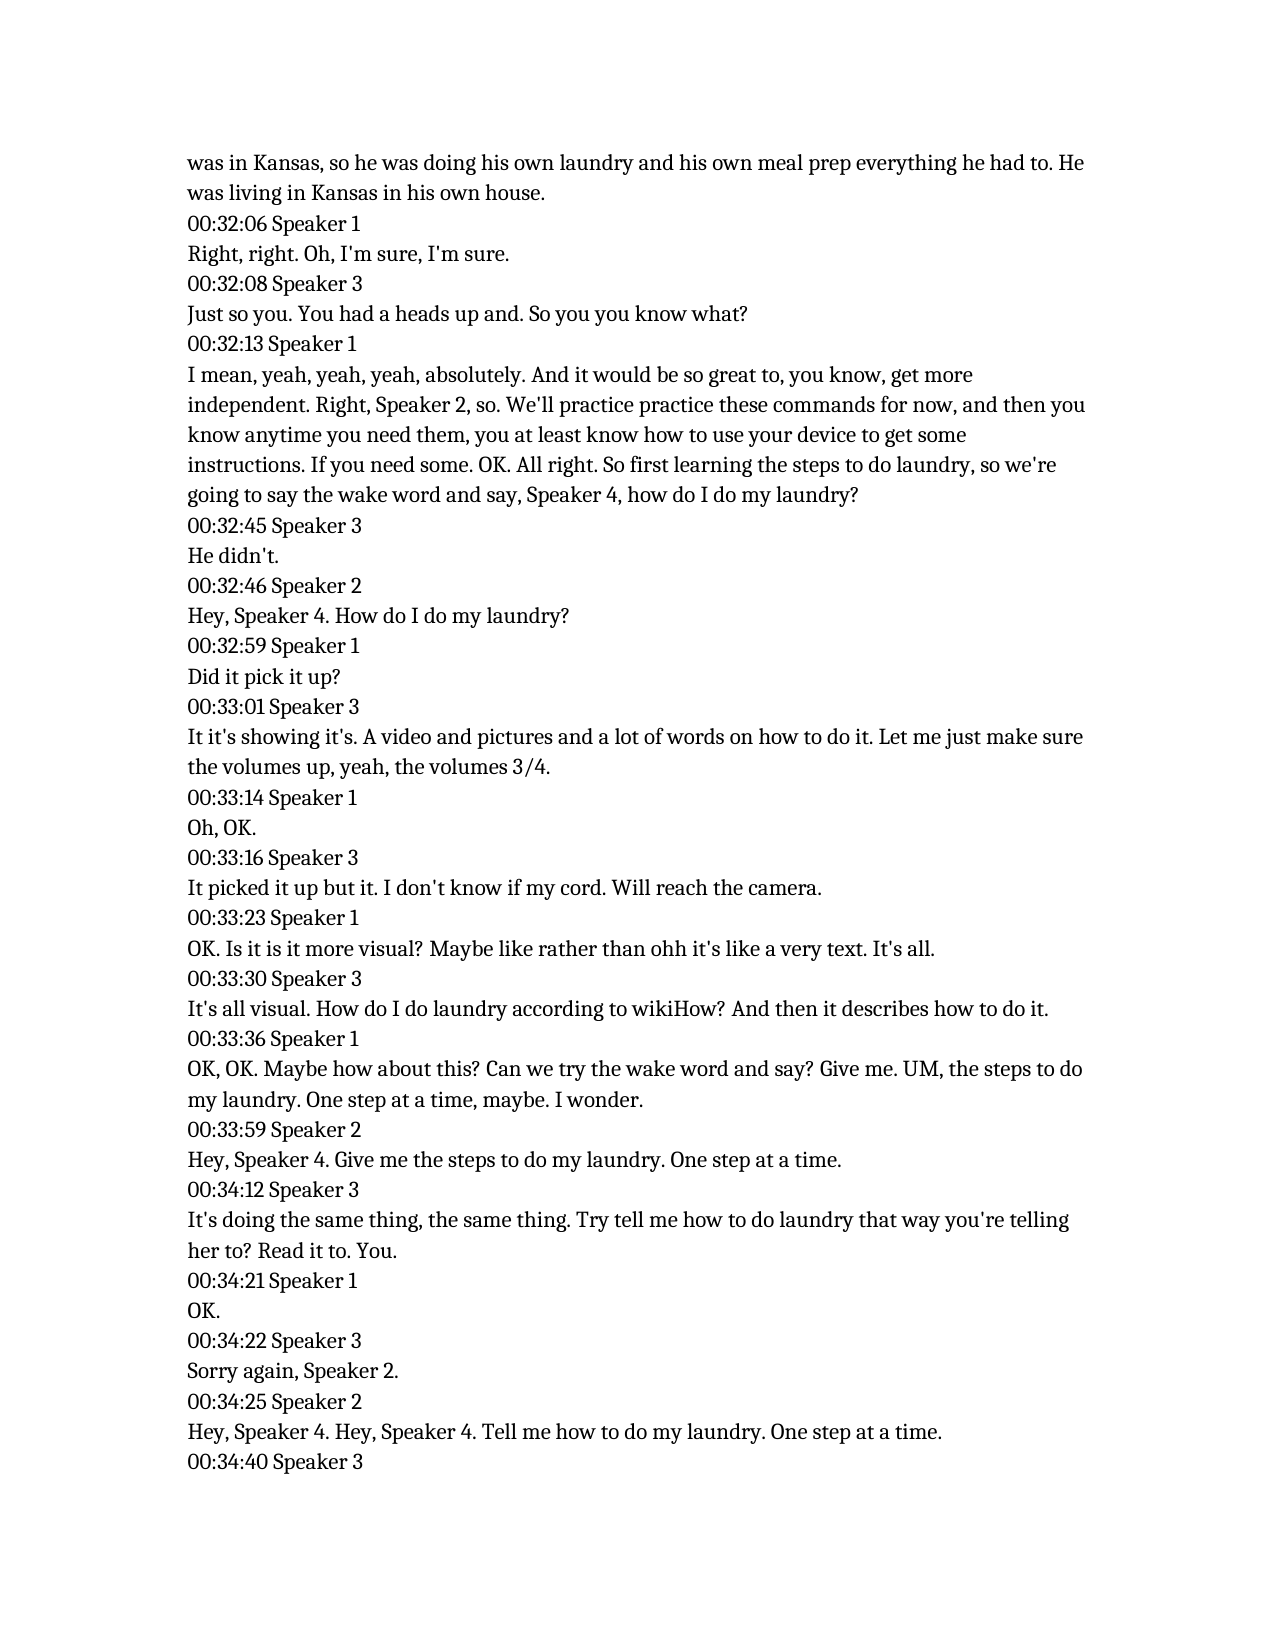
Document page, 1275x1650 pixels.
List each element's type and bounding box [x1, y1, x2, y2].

text [187, 150, 1087, 1475]
